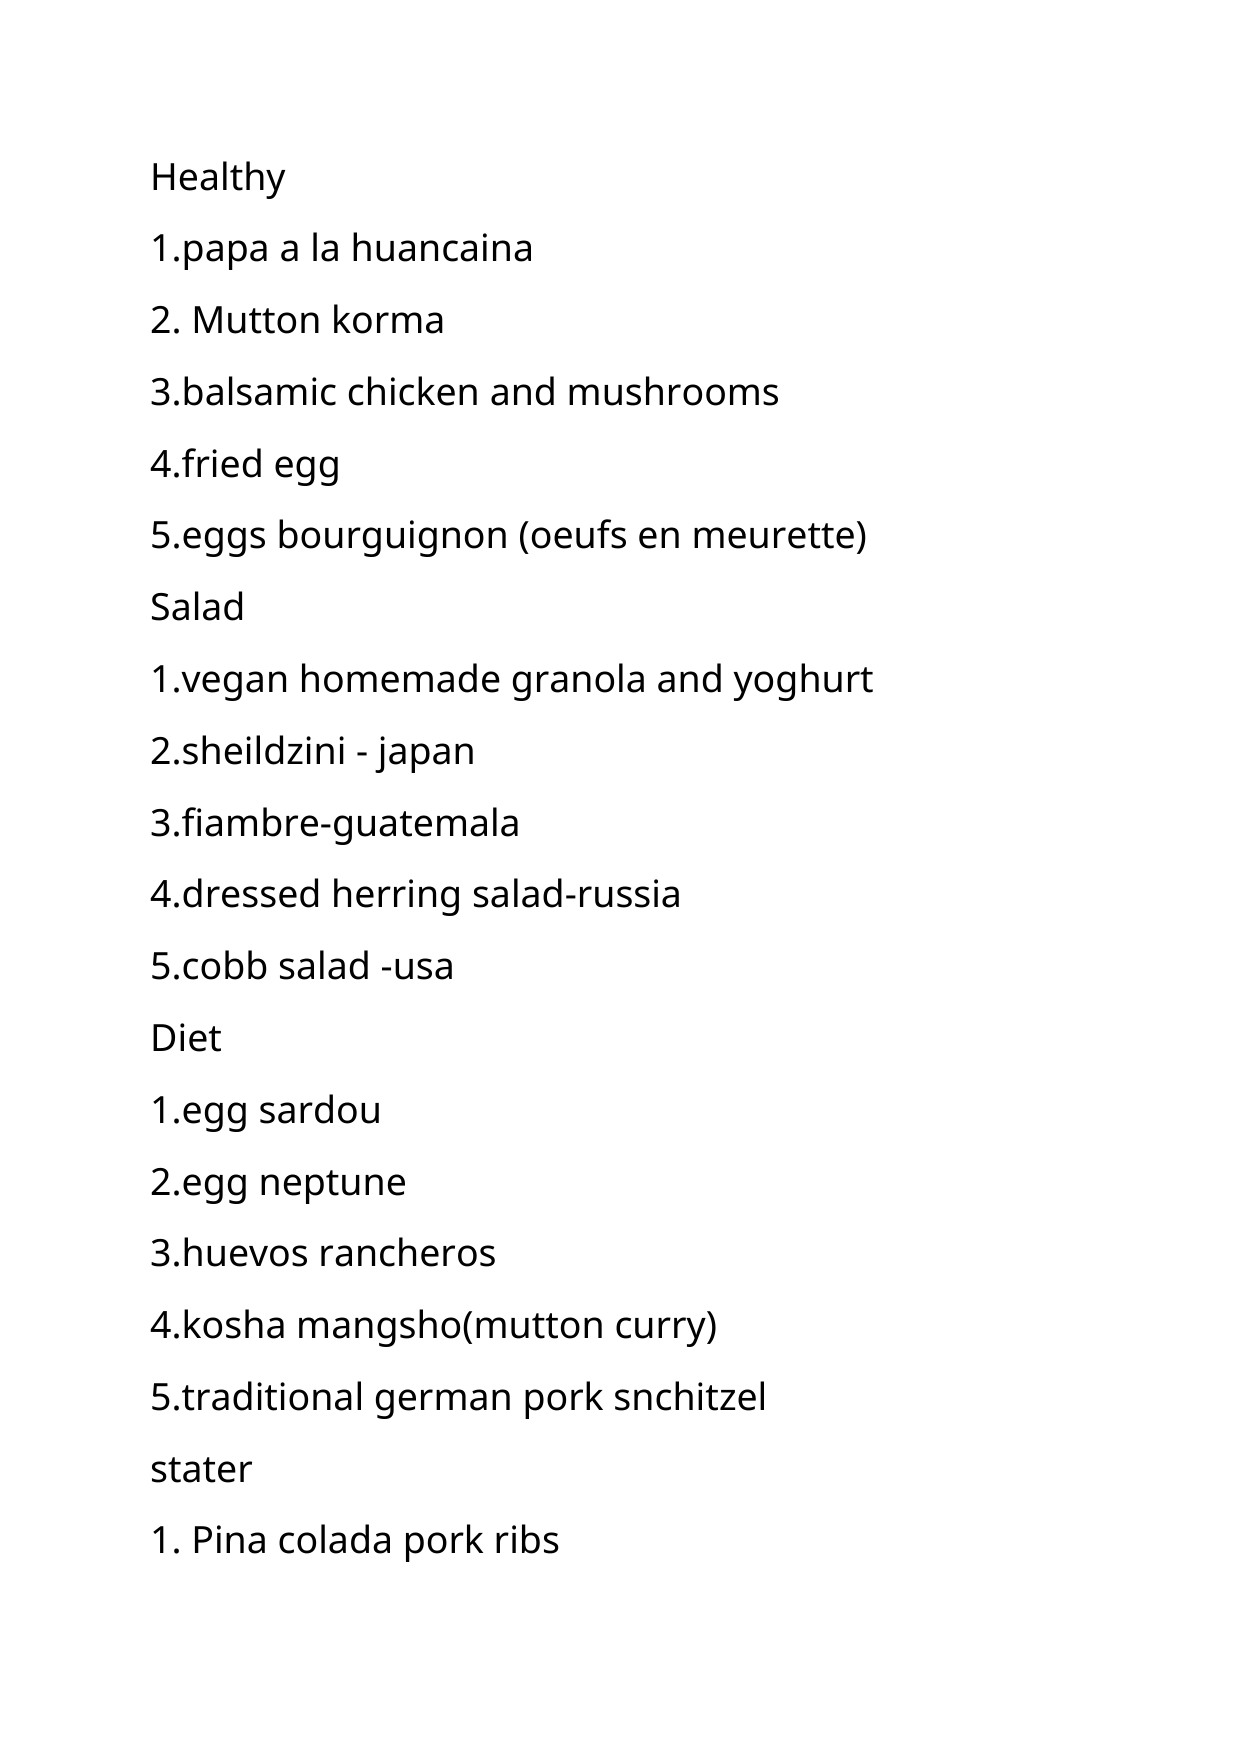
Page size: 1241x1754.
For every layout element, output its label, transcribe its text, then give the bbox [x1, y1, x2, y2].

text 3.fiambre-guatemala [150, 796, 1090, 847]
text Healthy [150, 150, 1090, 201]
text 4.fried egg [150, 437, 1090, 488]
text 3.balsamic chicken and mushrooms [150, 365, 1090, 416]
text stater [150, 1442, 1090, 1493]
text 5.cobb salad -usa [150, 939, 1090, 991]
text 1.papa a la huancaina [150, 222, 1090, 273]
text 1.egg sardou [150, 1083, 1090, 1134]
text 2.sheildzini - japan [150, 724, 1090, 775]
text 1.vegan homemade granola and yoghurt [150, 652, 1090, 703]
text 4.kosha mangsho(mutton curry) [150, 1298, 1090, 1349]
text 1. Pina colada pork ribs [150, 1514, 1090, 1565]
text Salad [150, 581, 1090, 632]
text 2. Mutton korma [150, 293, 1090, 344]
text 4.dressed herring salad-russia [150, 868, 1090, 919]
text 2.egg neptune [150, 1155, 1090, 1206]
text Diet [150, 1011, 1090, 1062]
text 3.huevos rancheros [150, 1227, 1090, 1278]
text 5.traditional german pork snchitzel [150, 1370, 1090, 1421]
text 5.eggs bourguignon (oeufs en meurette) [150, 509, 1090, 560]
